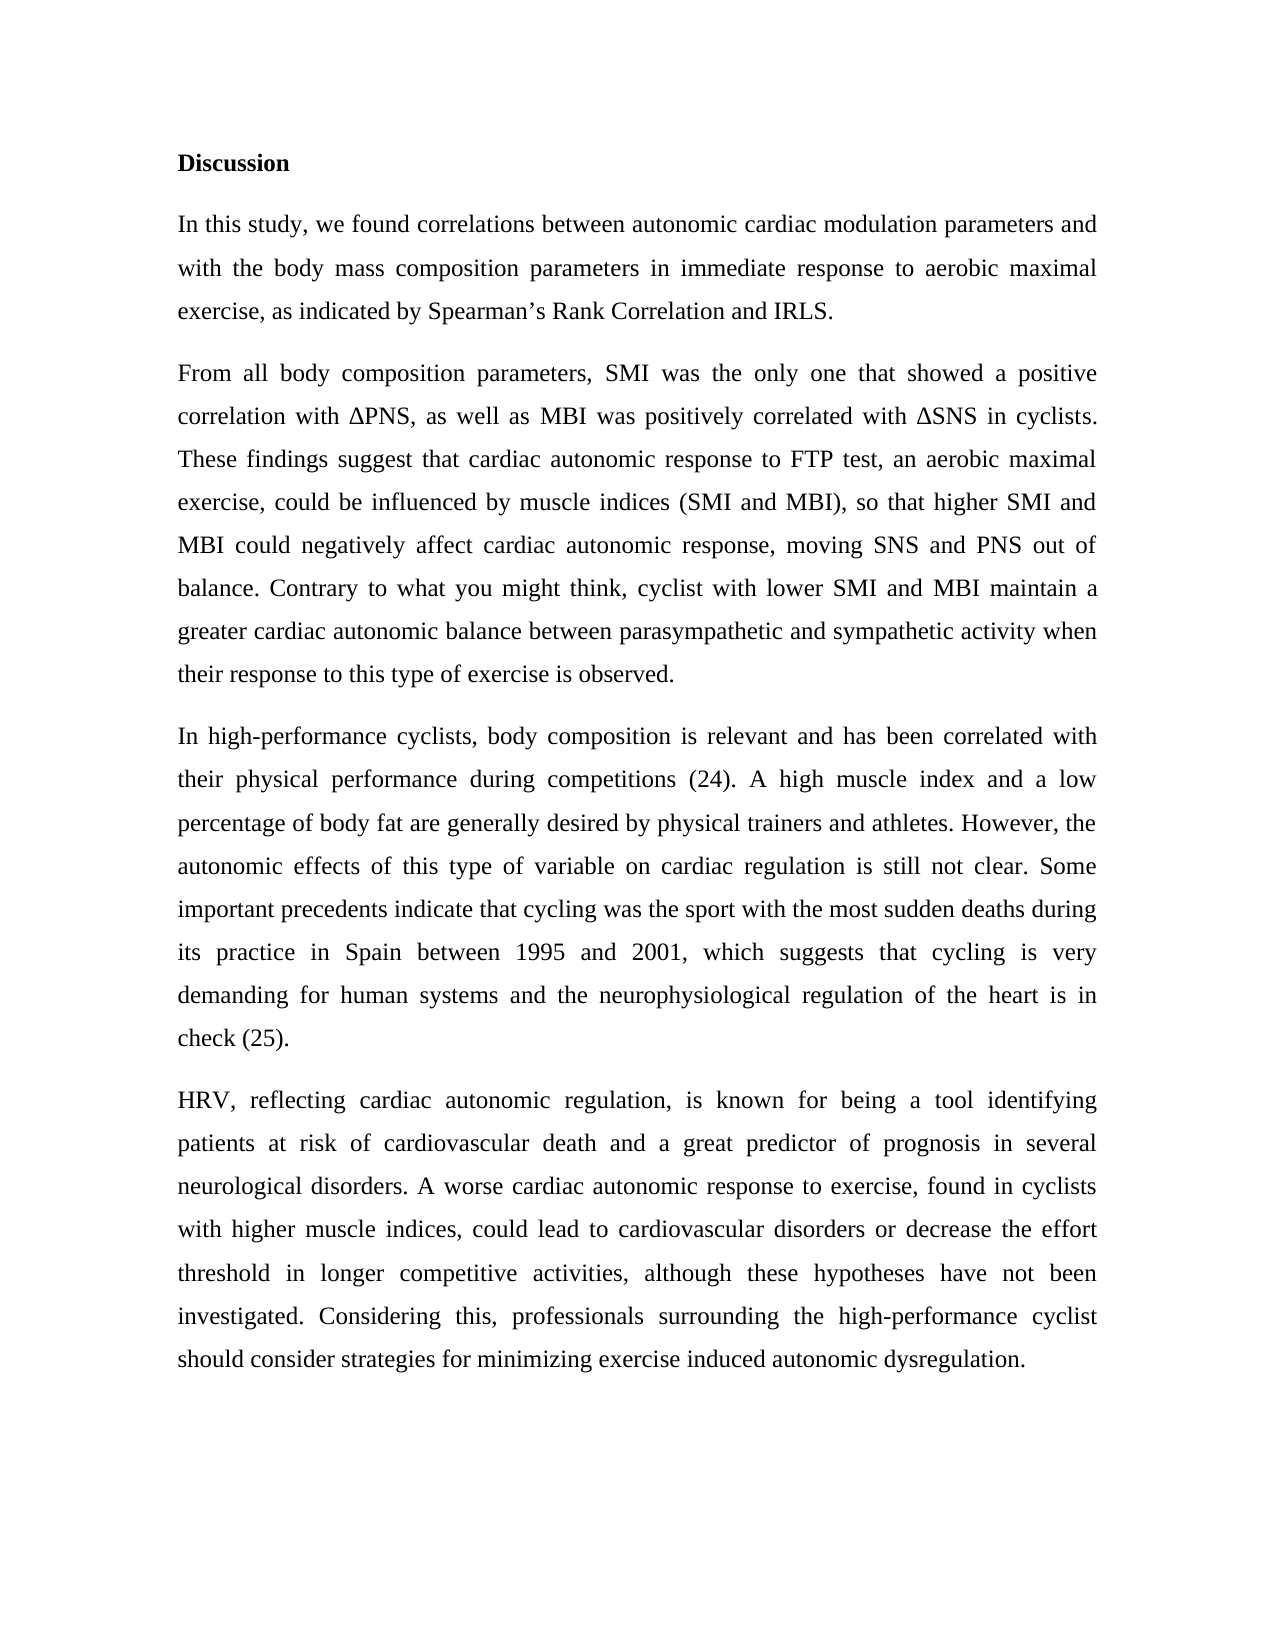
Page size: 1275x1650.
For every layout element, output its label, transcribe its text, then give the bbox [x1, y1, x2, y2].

text In this study, we found correlations between autonomic cardiac modulation parameters and with the body mass composition parameters in immediate response to aerobic maximal exercise, as indicated by Spearman’s Rank Correlation and IRLS. [177, 209, 1098, 324]
text Discussion [177, 148, 1098, 176]
text In high-performance cyclists, body composition is relevant and has been correlated with their physical performance during competitions (24). A high muscle index and a low percentage of body fat are generally desired by physical trainers and athletes. However, the autonomic effects of this type of variable on cardiac regulation is still not clear. Some important precedents indicate that cycling was the sport with the most sudden deaths during its practice in Spain between 1995 and 2001, which suggests that cycling is very demanding for human systems and the neurophysiological regulation of the heart is in check (25). [177, 721, 1098, 1052]
text HRV, reflecting cardiac autonomic regulation, is known for being a tool identifying patients at risk of cardiovascular death and a great predictor of prognosis in several neurological disorders. A worse cardiac autonomic response to exercise, found in cyclists with higher muscle indices, could lead to cardiovascular disorders or decrease the effort threshold in longer competitive activities, although these hypotheses have not been investigated. Considering this, professionals surrounding the high-performance cyclist should consider strategies for minimizing exercise induced autonomic dysregulation. [177, 1085, 1098, 1373]
text From all body composition parameters, SMI . These findings suggest that cardiac autonomic response to FTP test, an aerobic maximal exercise, could be influenced by muscle indices (SMI and MBI), so that higher SMI and MBI could negatively affect cardiac autonomic response, moving SNS and PNS out of balance. Contrary to what you might think, cyclist with lower SMI and maintain a greater cardiac autonomic balance between parasympathetic and sympathetic activity when their response to this type of exercise is observed. [177, 358, 1098, 688]
